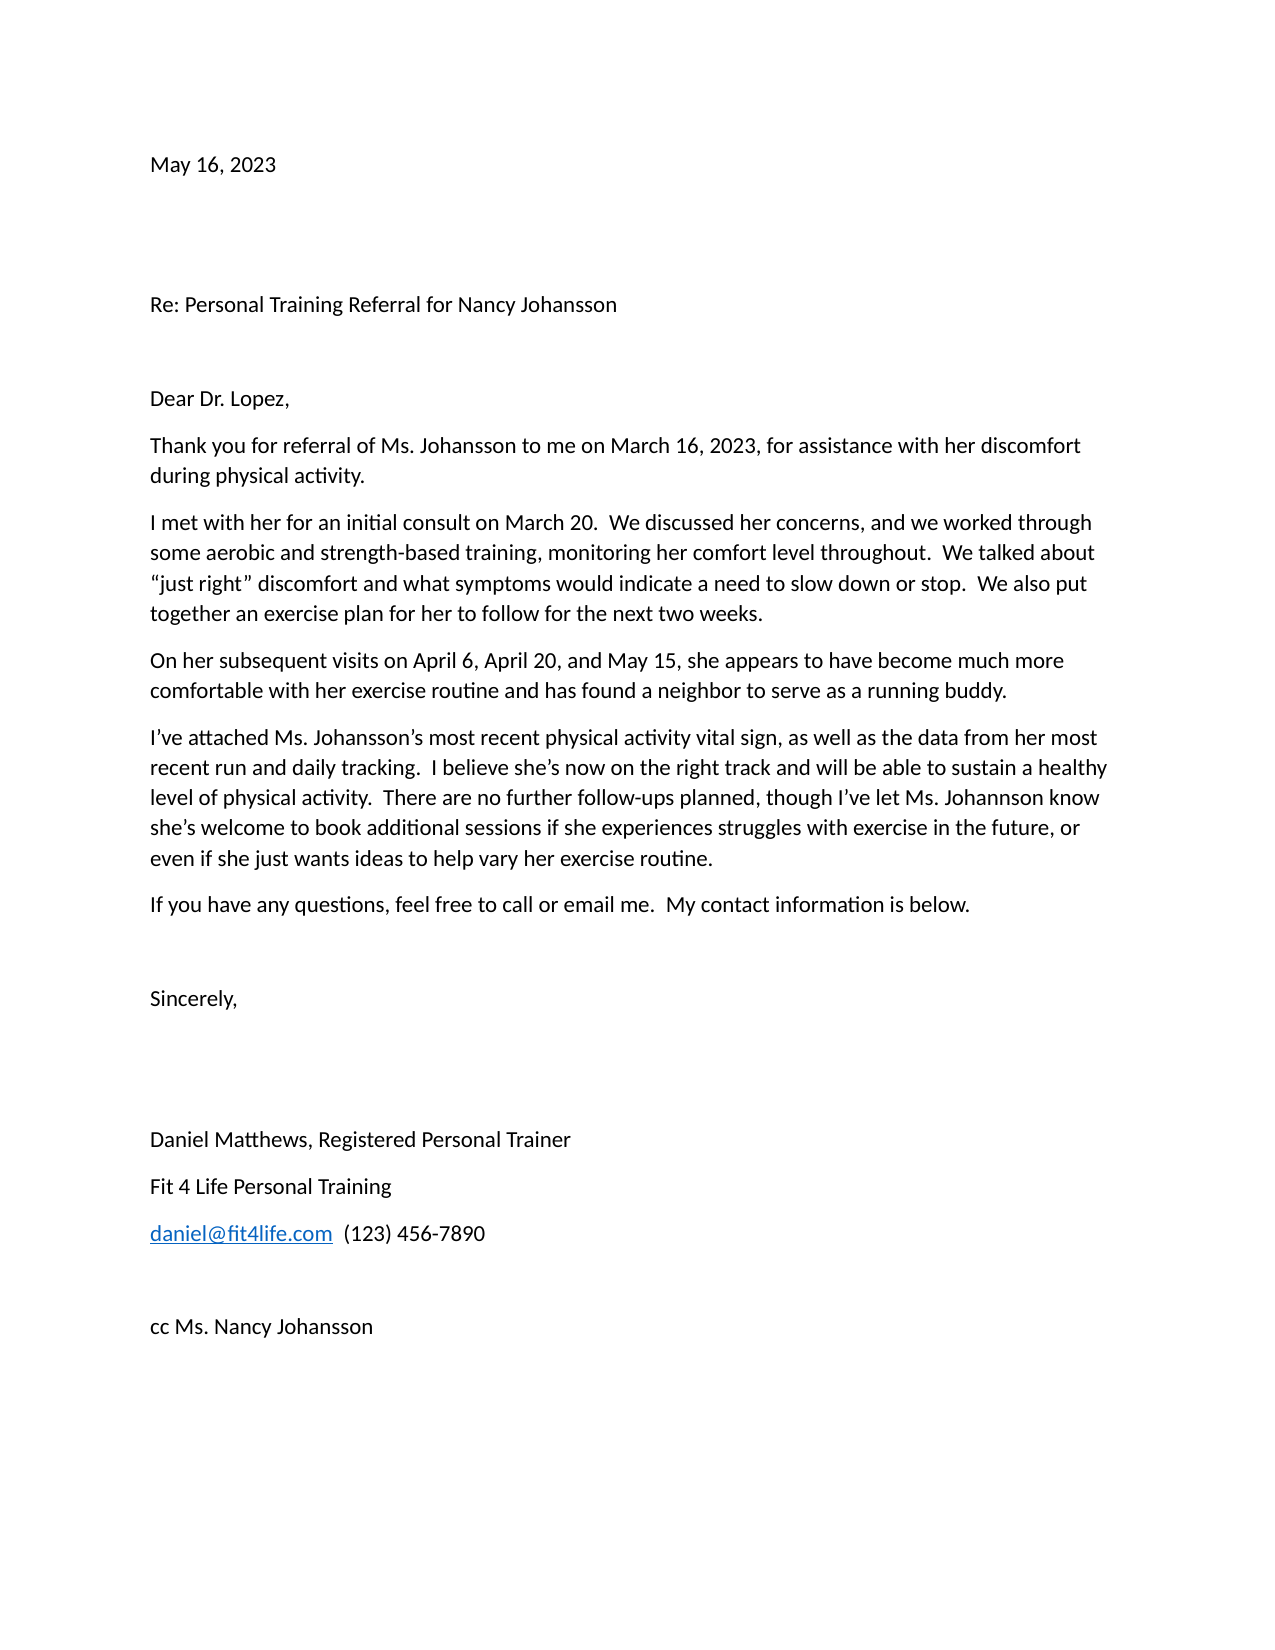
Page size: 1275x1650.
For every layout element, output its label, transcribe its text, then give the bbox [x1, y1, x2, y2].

text Dear Dr. Lopez, [150, 384, 1125, 412]
text cc Ms. Nancy Johansson [150, 1312, 1125, 1341]
text Re: Personal Training Referral for Nancy Johansson [150, 291, 1125, 319]
text Sincerely, [150, 984, 1125, 1012]
text May 16, 2023 [150, 150, 1125, 178]
text Thank you for referral of Ms. Johansson to me on March 16, 2023, for assistance with her discomfort during physical activity. [150, 431, 1125, 489]
text Fit 4 Life Personal Training [150, 1172, 1125, 1200]
text If you have any questions, feel free to call or email me. My contact information is below. [150, 891, 1125, 919]
text Daniel Matthews, Registered Personal Trainer [150, 1125, 1125, 1153]
text I’ve attached Ms. Johansson’s most recent physical activity vital sign, as well as the data from her most recent run and daily tracking. I believe she’s now on the right track and will be able to sustain a healthy level of physical activity. There are no further follow-ups planned, though I’ve let Ms. Johannson know she’s welcome to book additional sessions if she experiences struggles with exercise in the future, or even if she just wants ideas to help vary her exercise routine. [150, 723, 1125, 872]
text I met with her for an initial consult on March 20. We discussed her concerns, and we worked through some aerobic and strength-based training, monitoring her comfort level throughout. We talked about “just right” discomfort and what symptoms would indicate a need to slow down or stop. We also put together an exercise plan for her to follow for the next two weeks. [150, 508, 1125, 627]
text daniel@fit4life.com (123) 456-7890 [150, 1219, 1125, 1247]
text On her subsequent visits on April 6, April 20, and May 15, she appears to have become much more comfortable with her exercise routine and has found a neighbor to serve as a running buddy. [150, 646, 1125, 704]
